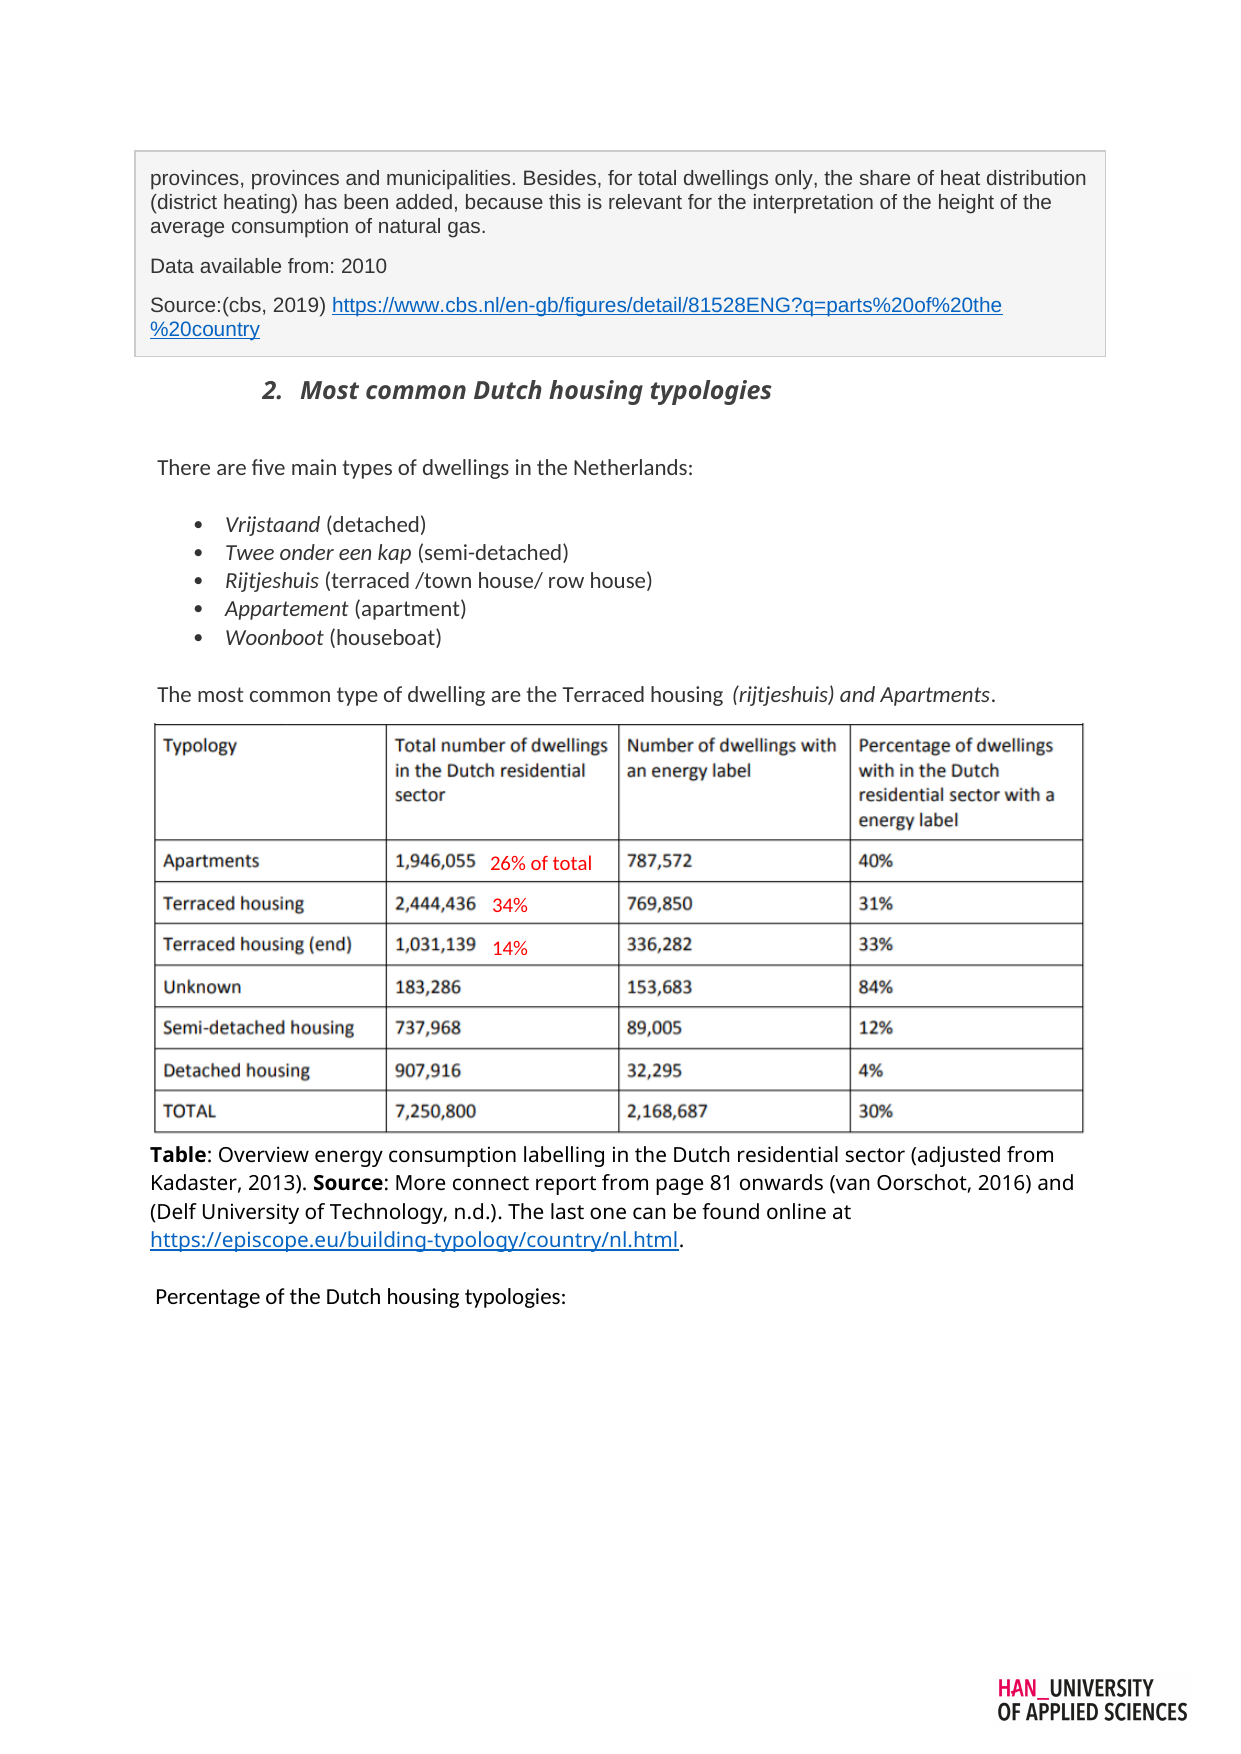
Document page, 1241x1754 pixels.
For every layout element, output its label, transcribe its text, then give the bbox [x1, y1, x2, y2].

subtitle Most common Dutch housing typologies [262, 373, 1090, 407]
text The most common type of dwelling are the Terraced housing (rijtjeshuis) and Apartments. [157, 680, 1090, 708]
text Percentage of the Dutch housing typologies: [150, 1282, 1090, 1310]
picture [964, 1668, 1219, 1733]
list Vrijstaand (detached) [194, 511, 1090, 538]
picture [150, 723, 1091, 1140]
list Woonboot (houseboat) [194, 623, 1090, 651]
text Table: Overview energy consumption labelling in the Dutch residential sector (adjusted from Kadaster, 2013). Source: More connect report from page 81 onwards (van Oorschot, 2016) and (Delf University of Technology, n.d.). The last one can be found online at https://episcope.eu/building-typology/country/nl.html. [150, 1140, 1090, 1254]
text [136, 152, 1105, 237]
list Appartement (apartment) [194, 594, 1090, 623]
list Rijtjeshuis (terraced /town house/ row house) [194, 567, 1090, 594]
text Data available from: 2010 [136, 237, 1105, 277]
text There are five main types of dwellings in the Netherlands: [157, 453, 1090, 481]
list Twee onder een kap (semi-detached) [194, 538, 1090, 567]
text Source:(cbs, 2019) https://www.cbs.nl/en-gb/figures/detail/81528ENG?q=parts%20of%20the%20country [136, 277, 1105, 356]
